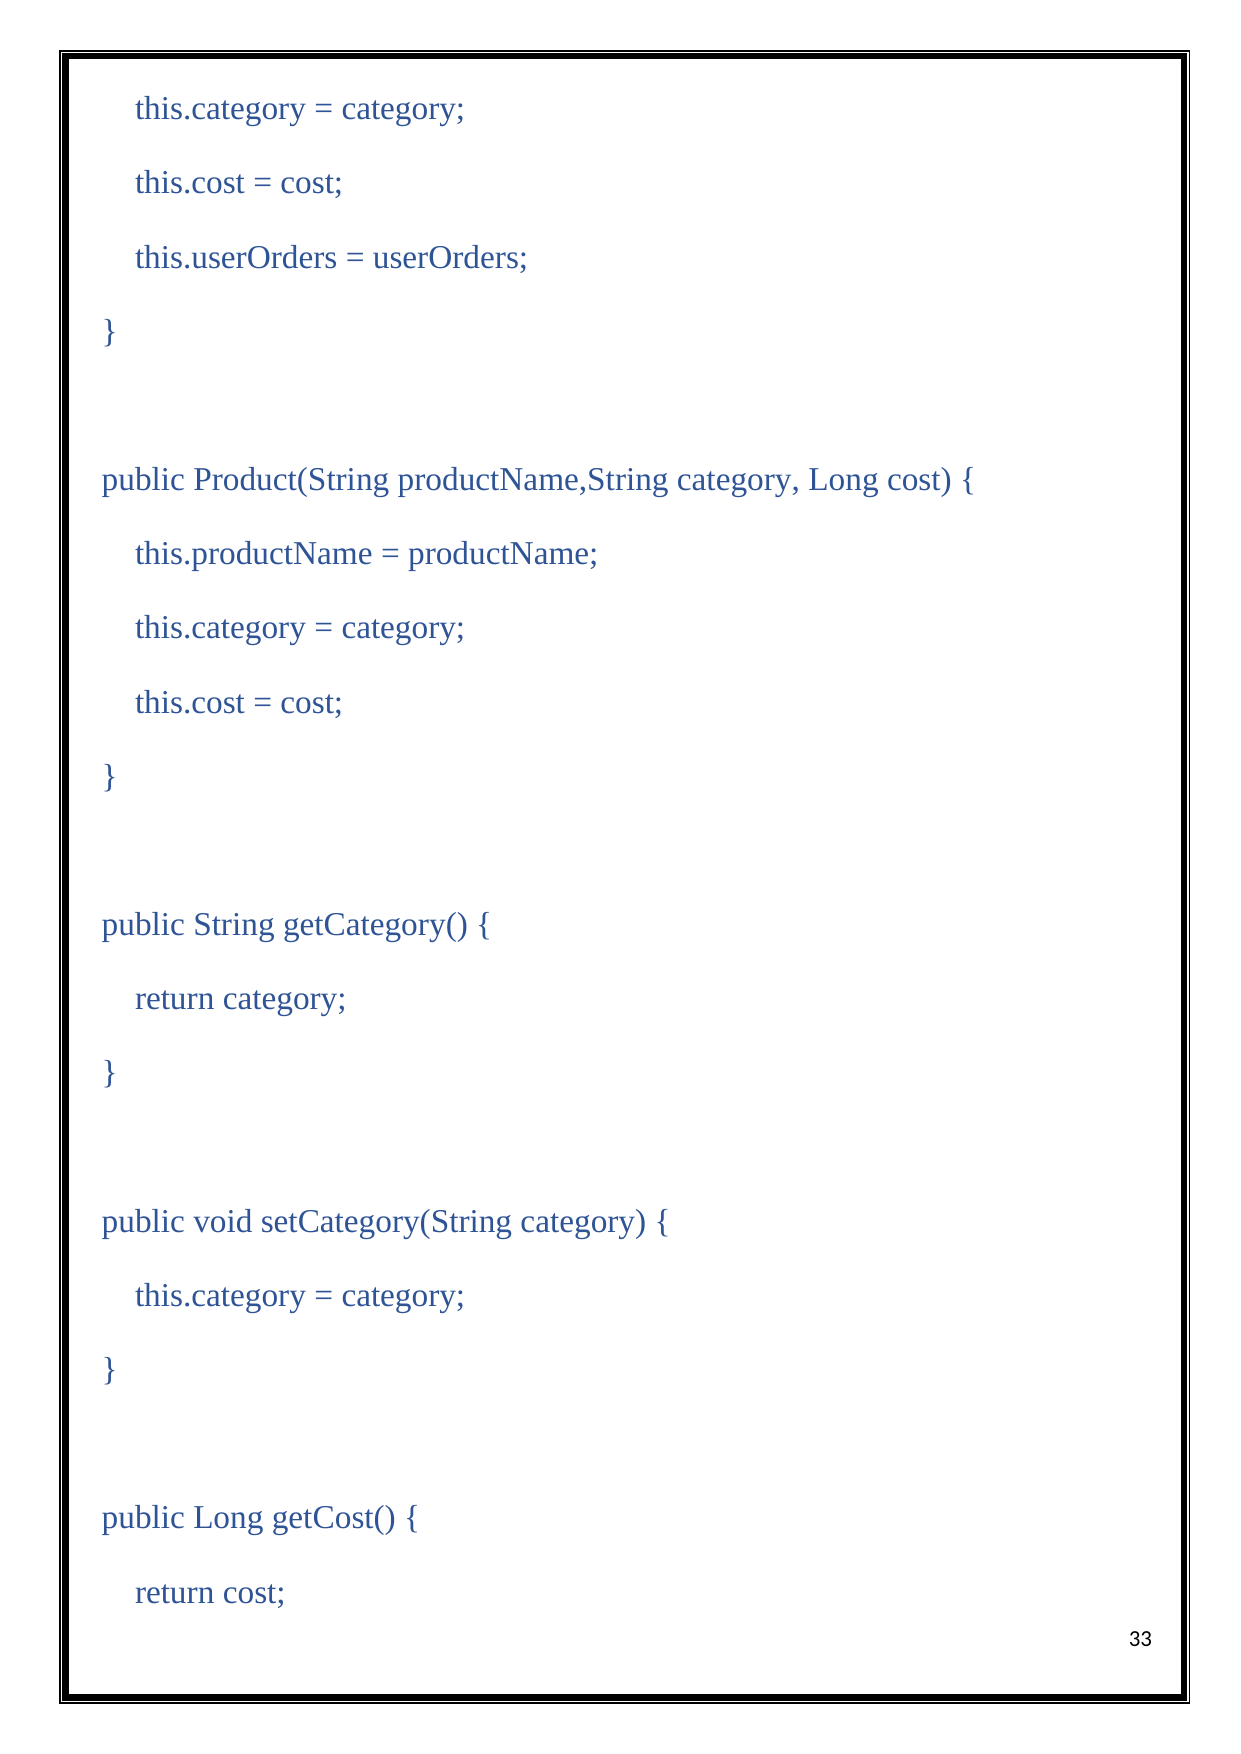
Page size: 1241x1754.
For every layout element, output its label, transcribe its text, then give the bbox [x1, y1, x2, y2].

text this.cost = cost; [69, 682, 1152, 720]
text } [69, 756, 1152, 794]
text public Product(String productName,String category, Long cost) { [69, 459, 1152, 498]
text this.cost = cost; [69, 163, 1152, 201]
text this.userOrders = userOrders; [69, 237, 1152, 275]
text public String getCategory() { [69, 904, 1152, 943]
text this.category = category; [69, 1275, 1152, 1314]
text public Long getCost() { [69, 1498, 1152, 1536]
text return cost; [69, 1572, 1152, 1610]
text this.category = category; [69, 89, 1152, 127]
text } [69, 311, 1152, 349]
text public void setCategory(String category) { [69, 1201, 1152, 1239]
text this.productName = productName; [69, 534, 1152, 572]
text return category; [69, 979, 1152, 1017]
text } [69, 1053, 1152, 1091]
text this.category = category; [69, 608, 1152, 646]
text } [69, 1349, 1152, 1388]
